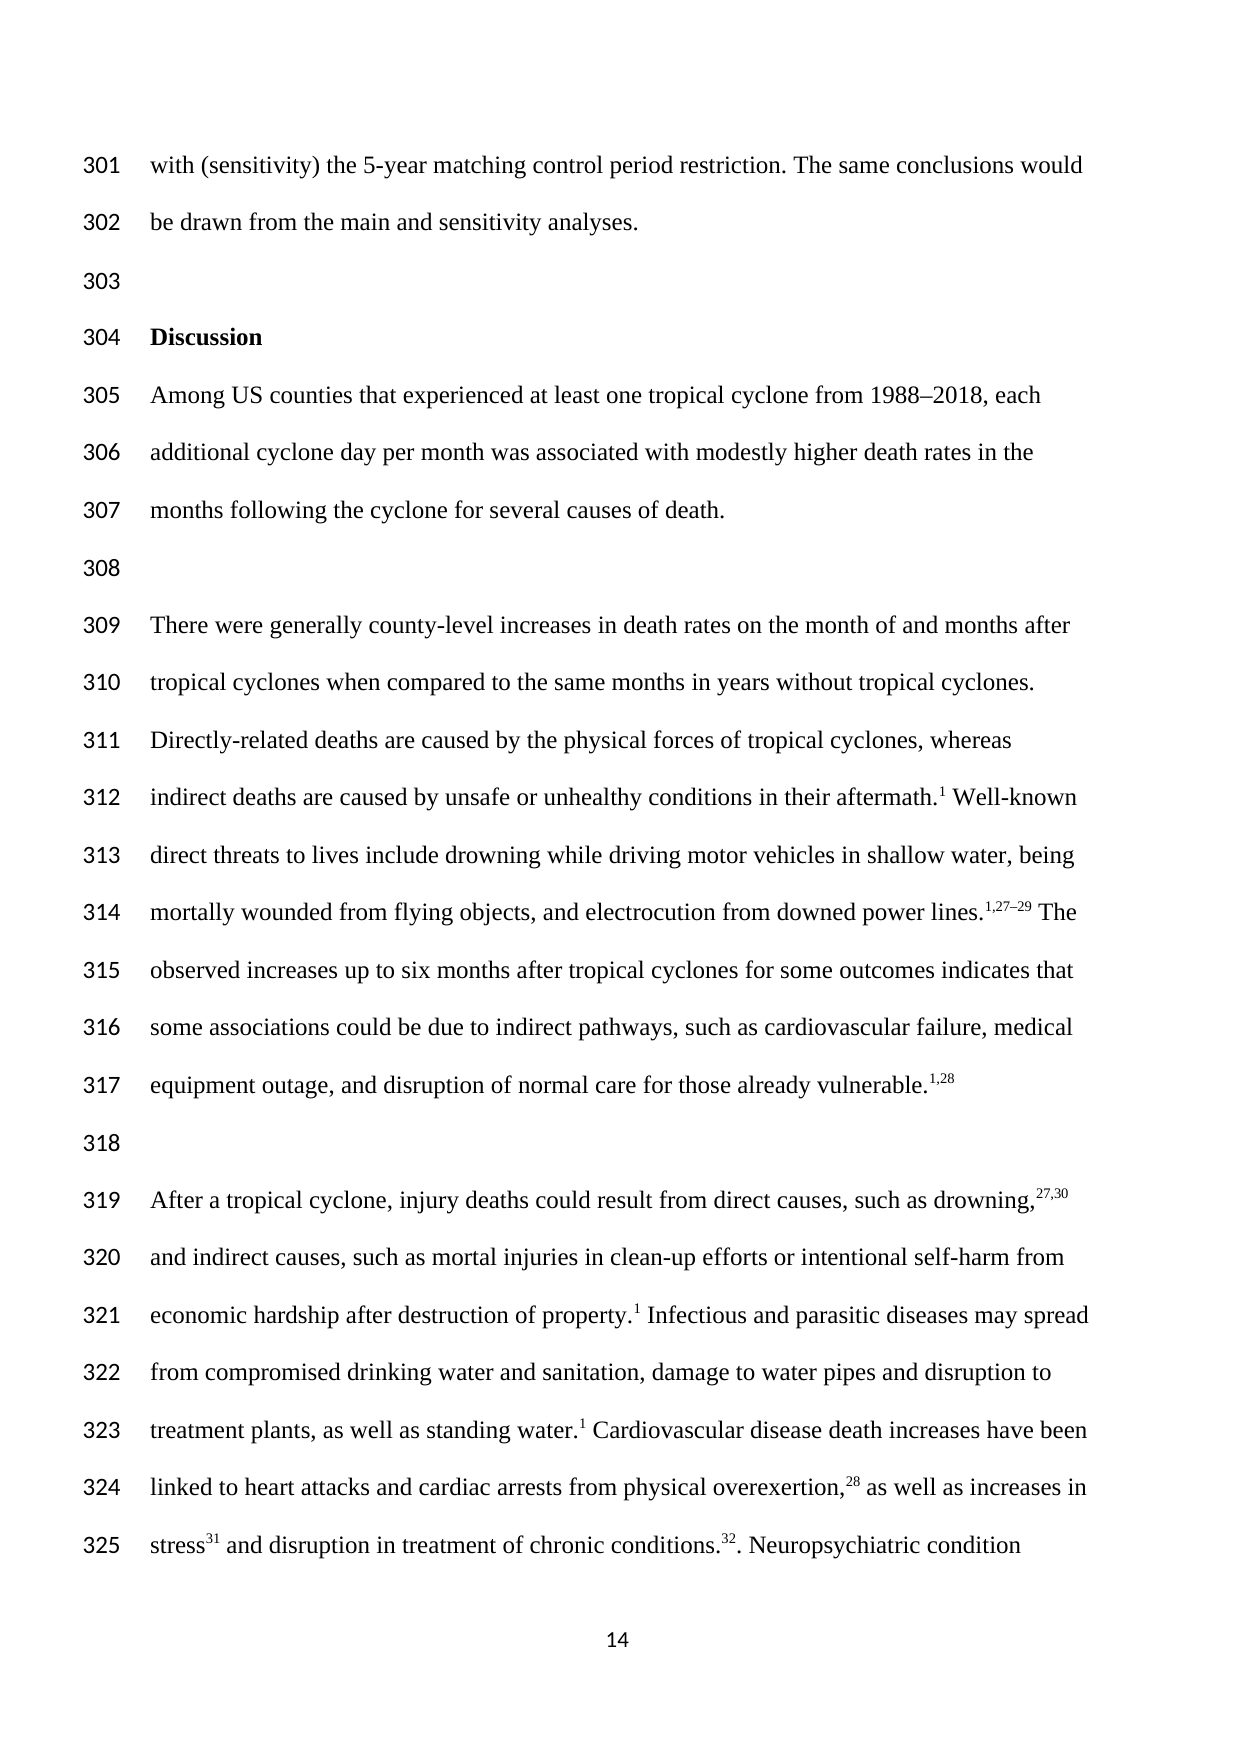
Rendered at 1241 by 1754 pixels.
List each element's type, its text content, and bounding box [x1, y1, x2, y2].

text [150, 150, 1090, 236]
text Among US counties that experienced at least one tropical cyclone from 1988–2018, each additional cyclone day per month was associated with modestly higher death rates in the months following the cyclone for several causes of death. [150, 380, 1090, 524]
text There were generally county-level increases in death rates on the month of and months after tropical cyclones when compared to the same months in years without tropical cyclones. Directly-related deaths are caused by the physical forces of tropical cyclones, whereas indirect deaths are caused by unsafe or unhealthy conditions in their aftermath.1 Well-known direct threats to lives include drowning while driving motor vehicles in shallow water, being mortally wounded from flying objects, and electrocution from downed power lines.1,27–29 The observed increases up to six months after tropical cyclones for some outcomes indicates that some associations could be due to indirect pathways, such as cardiovascular failure, medical equipment outage, and disruption of normal care for those already vulnerable.1,28 [150, 610, 1090, 1099]
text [150, 1185, 1090, 1559]
text Discussion [150, 322, 1090, 351]
